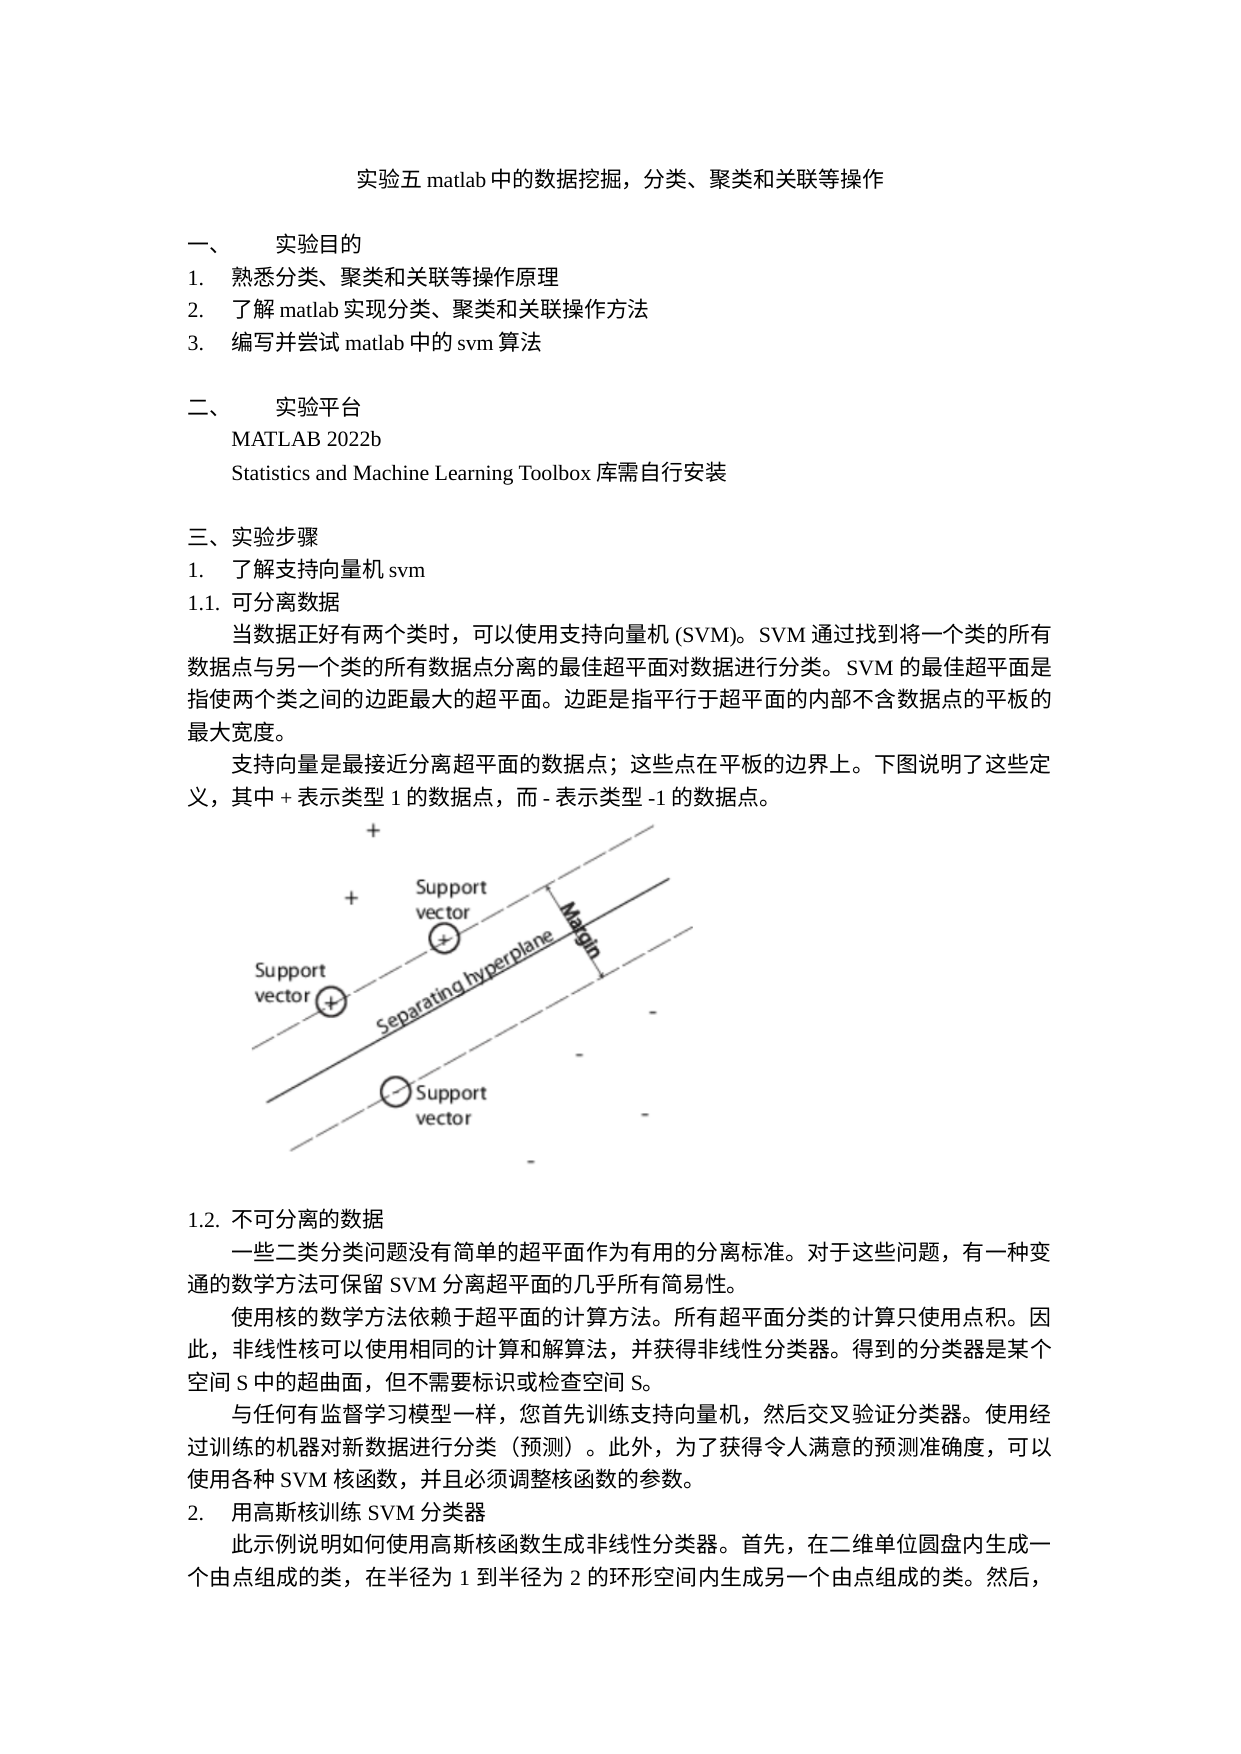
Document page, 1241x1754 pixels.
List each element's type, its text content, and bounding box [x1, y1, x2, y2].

list 了解支持向量机svm [187, 552, 1053, 584]
list 不可分离的数据 [187, 1202, 1053, 1234]
text 支持向量是最接近分离超平面的数据点；这些点在平板的边界上。下图说明了这些定义，其中 + 表示类型 1 的数据点，而 - 表示类型 -1 的数据点。 [187, 747, 1053, 812]
text Statistics and Machine Learning Toolbox库需自行安装 [187, 454, 1053, 487]
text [187, 1527, 1053, 1592]
text 实验五 matlab中的数据挖掘，分类、聚类和关联等操作 [187, 162, 1053, 194]
list 可分离数据 [187, 584, 1053, 617]
text 与任何有监督学习模型一样，您首先训练支持向量机，然后交叉验证分类器。使用经过训练的机器对新数据进行分类（预测）。此外，为了获得令人满意的预测准确度，可以使用各种 SVM 核函数，并且必须调整核函数的参数。 [187, 1397, 1053, 1494]
text 一些二类分类问题没有简单的超平面作为有用的分离标准。对于这些问题，有一种变通的数学方法可保留 SVM 分离超平面的几乎所有简易性。 [187, 1234, 1053, 1299]
text MATLAB 2022b [187, 422, 1053, 454]
list 实验平台 [187, 389, 1053, 422]
text 三、实验步骤 [187, 519, 1053, 552]
text 使用核的数学方法依赖于超平面的计算方法。所有超平面分类的计算只使用点积。因此，非线性核可以使用相同的计算和解算法，并获得非线性分类器。得到的分类器是某个空间 S 中的超曲面，但不需要标识或检查空间 S。 [187, 1299, 1053, 1397]
picture [231, 812, 699, 1178]
text 当数据正好有两个类时，可以使用支持向量机 (SVM)。SVM 通过找到将一个类的所有数据点与另一个类的所有数据点分离的最佳超平面对数据进行分类。SVM 的最佳超平面是指使两个类之间的边距最大的超平面。边距是指平行于超平面的内部不含数据点的平板的最大宽度。 [187, 617, 1053, 747]
list 了解matlab实现分类、聚类和关联操作方法 [187, 292, 1053, 324]
list 编写并尝试matlab中的svm算法 [187, 324, 1053, 357]
list 实验目的 [187, 227, 1053, 259]
list 用高斯核训练 SVM 分类器 [187, 1494, 1053, 1527]
list 熟悉分类、聚类和关联等操作原理 [187, 259, 1053, 292]
